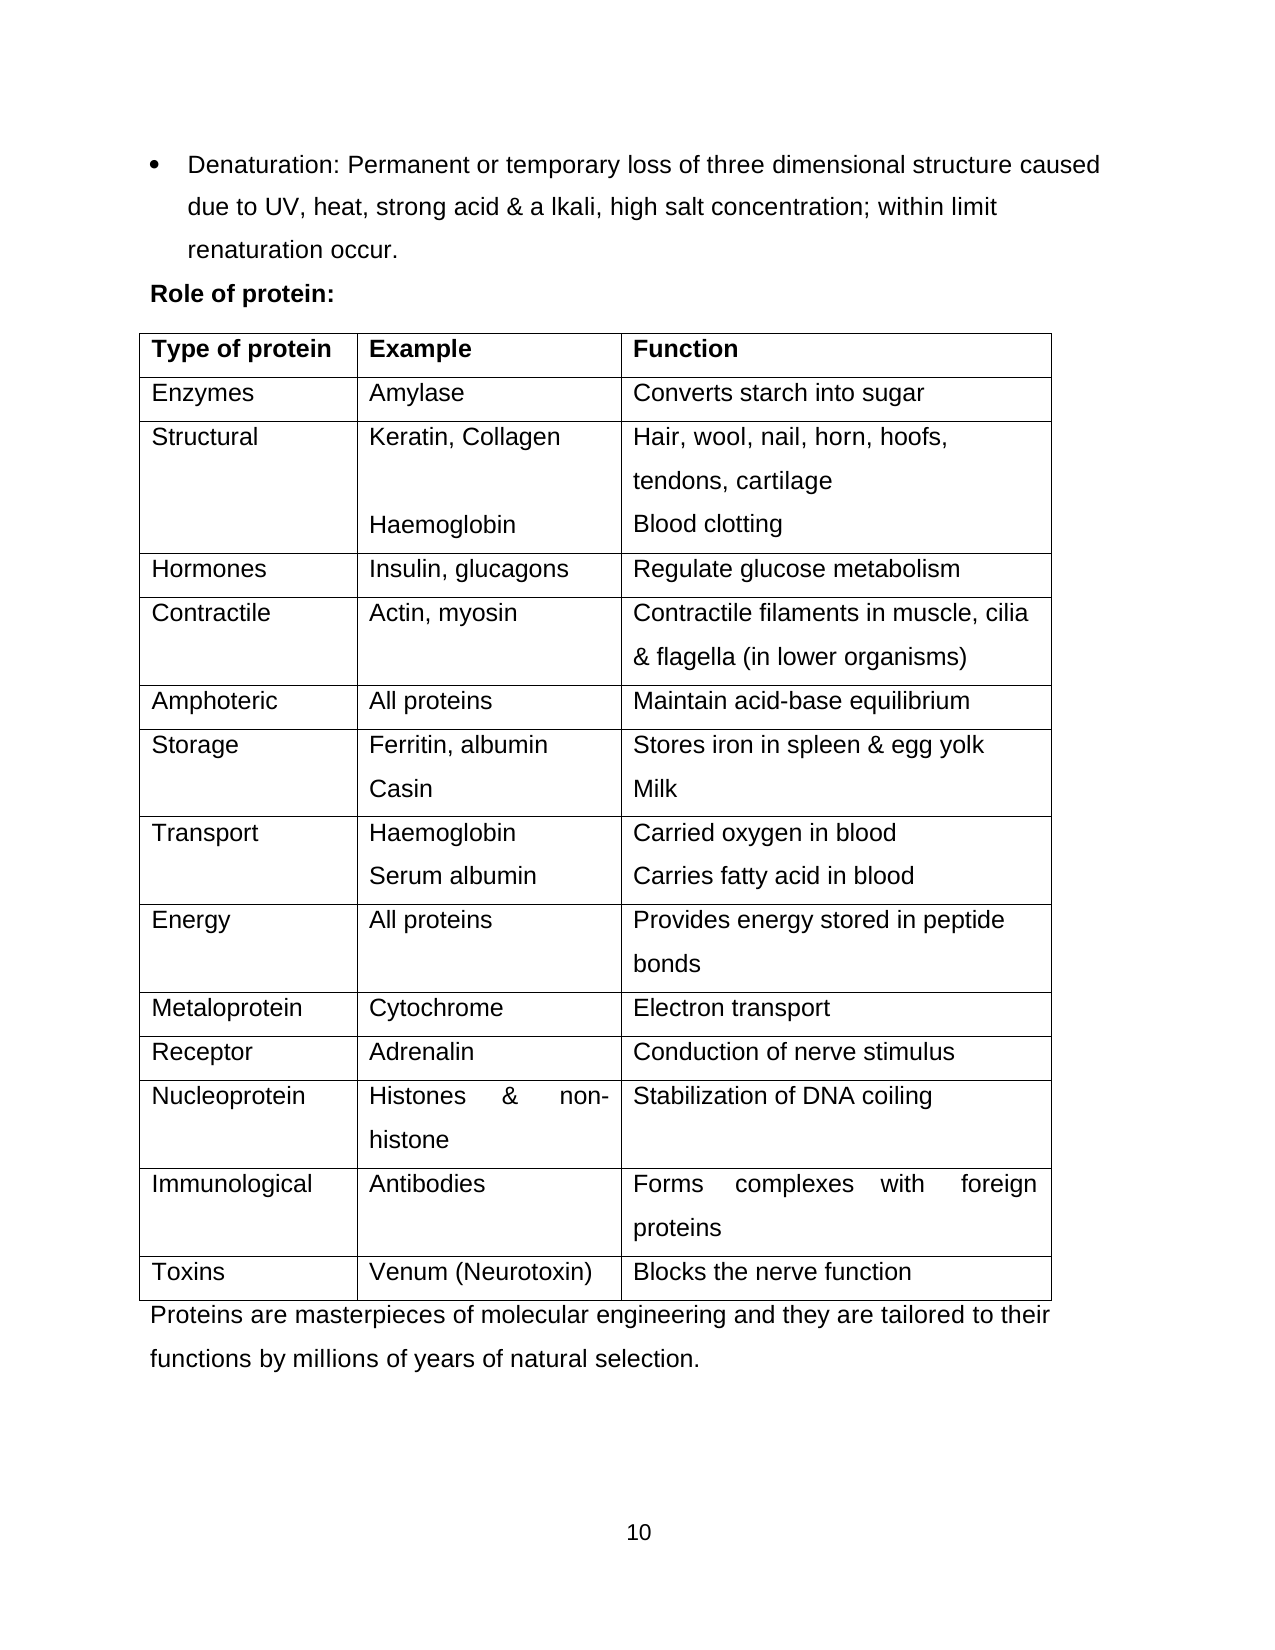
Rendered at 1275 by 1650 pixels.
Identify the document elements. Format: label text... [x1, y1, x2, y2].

table_cell Actin, myosin [358, 598, 621, 685]
table_header Example [358, 334, 621, 377]
table_cell Electron transport [622, 993, 1051, 1036]
table_cell Transport [140, 817, 357, 904]
table_cell Stores iron in spleen & egg yolk Milk [622, 730, 1051, 816]
list Denaturation: Permanent or temporary loss of three dimensional structure caused due to UV, heat, strong acid & a lkali, high salt concentration; within limit renaturation occur. [150, 150, 1108, 264]
table_cell Regulate glucose metabolism [622, 554, 1051, 597]
table_cell complexes [727, 1169, 863, 1256]
table_cell non- [538, 1081, 621, 1168]
table_cell foreign [943, 1169, 1051, 1256]
table_cell Forms proteins [622, 1169, 727, 1256]
table_cell Storage [140, 730, 357, 816]
table_cell Toxins [140, 1257, 357, 1299]
table_cell Energy [140, 905, 357, 992]
table_cell All proteins [358, 686, 621, 729]
table_cell Stabilization of DNA coiling [622, 1081, 1051, 1168]
table_cell Hair, wool, nail, horn, hoofs, tendons, cartilage Blood clotting [622, 422, 1051, 553]
table_cell Hormones [140, 554, 357, 597]
table_cell Metaloprotein [140, 993, 357, 1036]
table_cell Conduction of nerve stimulus [622, 1037, 1051, 1080]
table_cell Nucleoprotein [140, 1081, 357, 1168]
table_cell Maintain acid-base equilibrium [622, 686, 1051, 729]
table_cell Contractile [140, 598, 357, 685]
table_cell Insulin, glucagons [358, 554, 621, 597]
table_cell Keratin, Collagen Haemoglobin [358, 422, 621, 553]
table_cell All proteins [358, 905, 621, 992]
text Proteins are masterpieces of molecular engineering and they are tailored to their functions by millions of years of natural selection. [150, 1301, 1105, 1373]
table_cell Structural [140, 422, 357, 553]
table_cell Receptor [140, 1037, 357, 1080]
table_cell Immunological [140, 1169, 357, 1256]
table_cell Provides energy stored in peptide bonds [622, 905, 1051, 992]
table_cell Venum (Neurotoxin) [358, 1257, 621, 1299]
table_cell Carried oxygen in blood Carries fatty acid in blood [622, 817, 1051, 904]
table_cell Haemoglobin Serum albumin [358, 817, 621, 904]
table_cell & [481, 1081, 538, 1168]
table_cell Antibodies [358, 1169, 621, 1256]
table_header Type of protein [140, 334, 357, 377]
table_cell with [863, 1169, 943, 1256]
table_cell Adrenalin [358, 1037, 621, 1080]
table_cell Ferritin, albumin Casin [358, 730, 621, 816]
table_cell Converts starch into sugar [622, 378, 1051, 421]
table_cell Blocks the nerve function [622, 1257, 1051, 1299]
table_header Function [622, 334, 1051, 377]
table_cell Amphoteric [140, 686, 357, 729]
table_cell Histones histone [358, 1081, 481, 1168]
table_cell Contractile filaments in muscle, cilia & flagella (in lower organisms) [622, 598, 1051, 685]
subtitle Role of protein: [150, 279, 1148, 307]
table_cell Enzymes [140, 378, 357, 421]
table_cell Cytochrome [358, 993, 621, 1036]
table_cell Amylase [358, 378, 621, 421]
